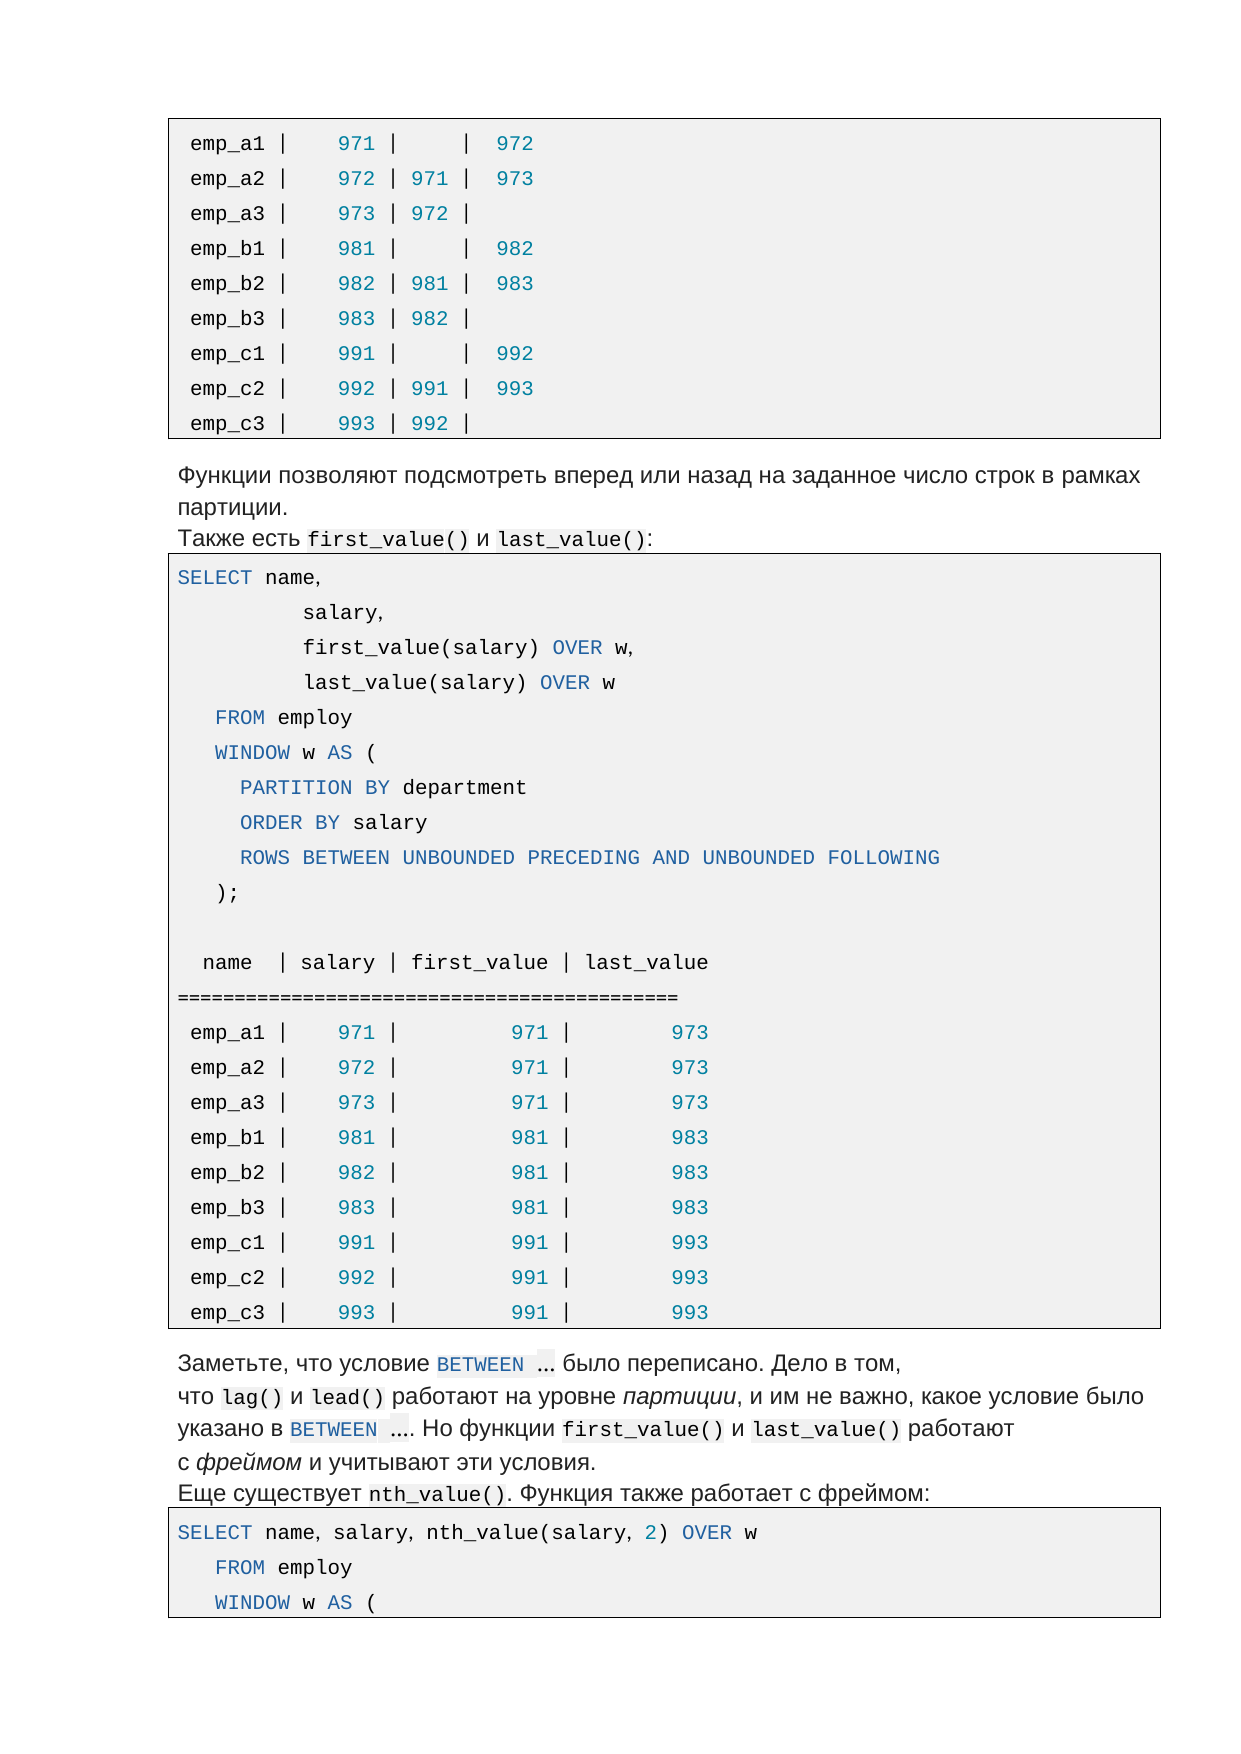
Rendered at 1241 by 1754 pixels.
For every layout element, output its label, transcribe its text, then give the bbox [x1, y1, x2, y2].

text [169, 119, 1160, 438]
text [169, 1508, 1160, 1617]
text Еще существует nth_value(). Функция также работает с фреймом: [177, 1475, 1152, 1507]
text Также есть first_value() и last_value(): [177, 521, 1152, 553]
text Заметьте, что условие BETWEEN ... было переписано. Дело в том, что lag() и lead() работают на уровне партиции, и им не важно, какое условие было указано в BETWEEN .... Но функции first_value() и last_value() работают с фреймом и учитывают эти условия. [177, 1346, 1152, 1475]
text SELECT name, salary, first_value(salary) OVER w, last_value(salary) OVER w FROM employ WINDOW w AS ( PARTITION BY department ORDER BY salary ROWS BETWEEN UNBOUNDED PRECEDING AND UNBOUNDED FOLLOWING ); name | salary | first_value | last_value ============================================ emp_a1 | 971 | 971 | 973 emp_a2 | 972 | 971 | 973 emp_a3 | 973 | 971 | 973 emp_b1 | 981 | 981 | 983 emp_b2 | 982 | 981 | 983 emp_b3 | 983 | 981 | 983 emp_c1 | 991 | 991 | 993 emp_c2 | 992 | 991 | 993 emp_c3 | 993 | 991 | 993 [169, 554, 1160, 1328]
text Функции позволяют подсмотреть вперед или назад на заданное число строк в рамках партиции. [177, 456, 1152, 521]
